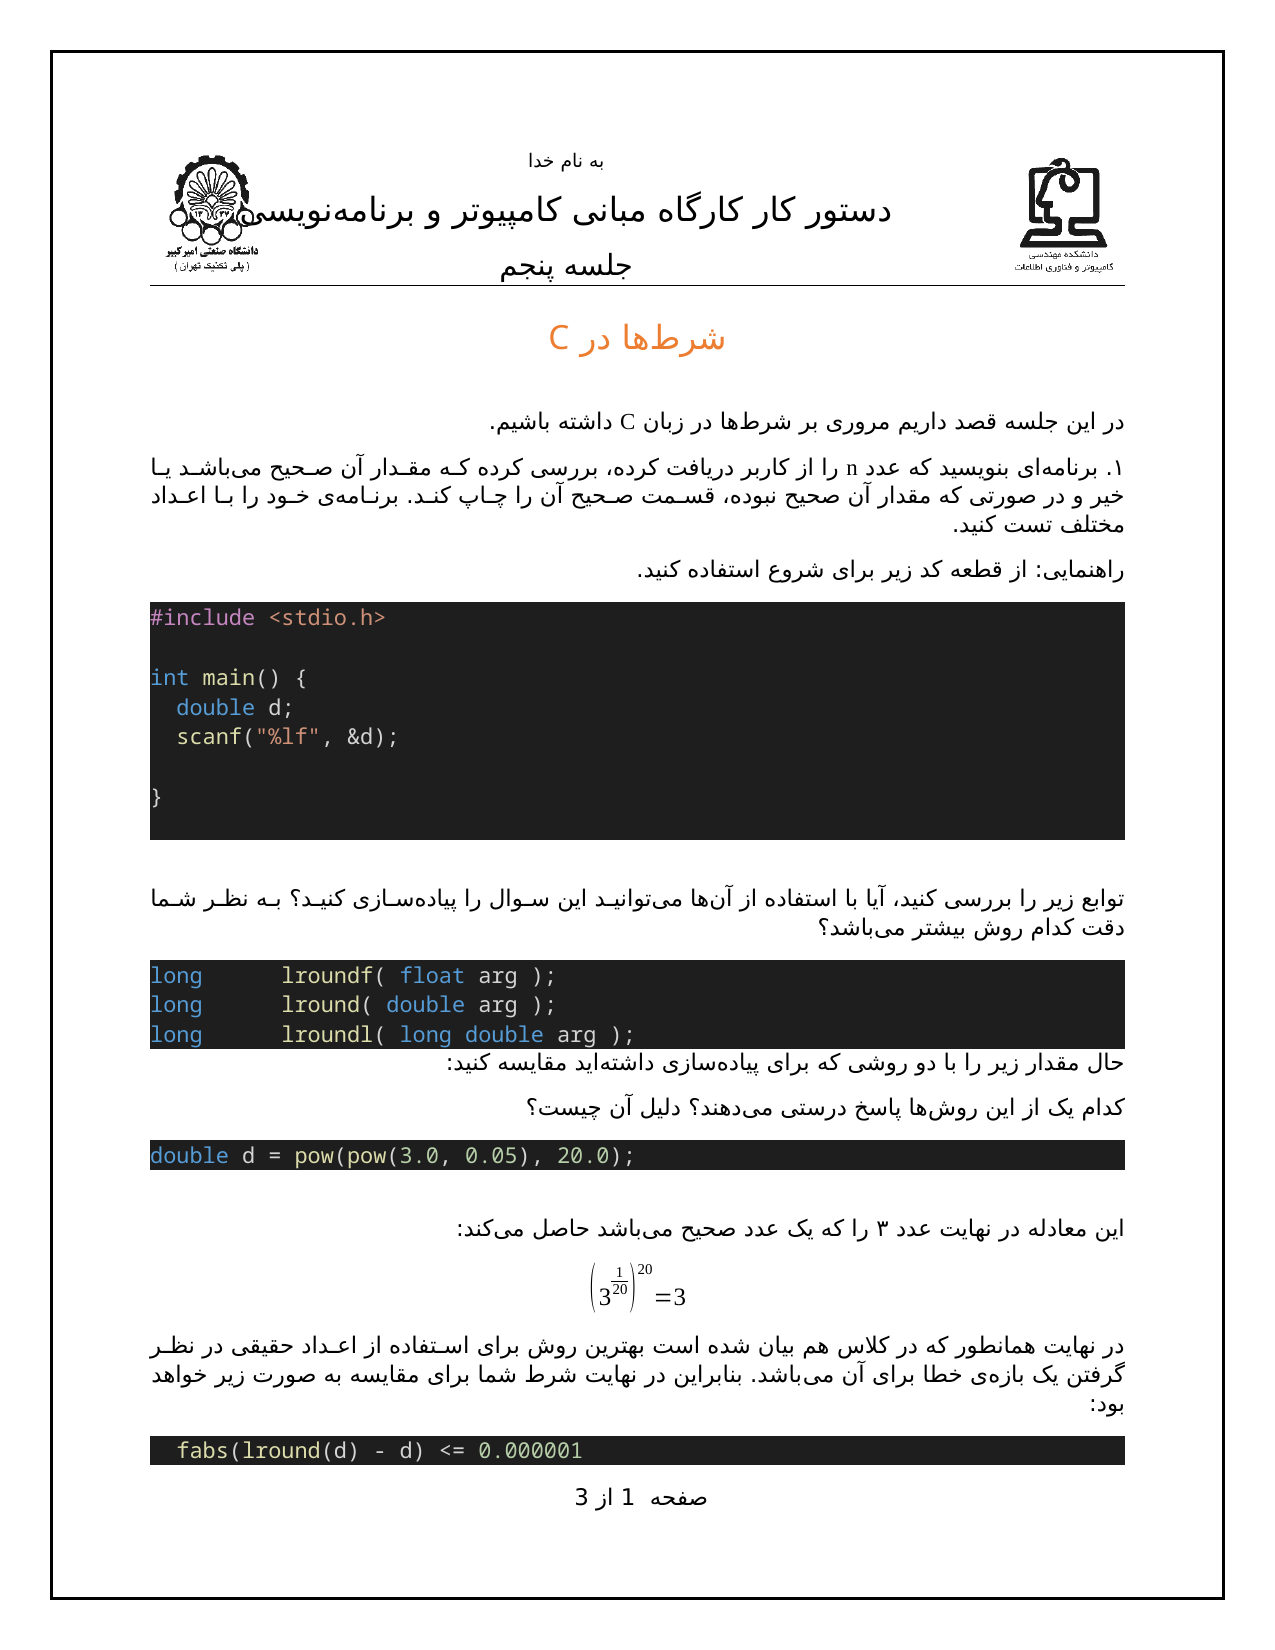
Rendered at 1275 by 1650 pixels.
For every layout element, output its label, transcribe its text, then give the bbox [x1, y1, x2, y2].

text در این جلسه قصد داریم مروری بر شرط‌ها در زبان C داشته باشیم. [150, 408, 1125, 435]
text int main() { [150, 662, 1125, 691]
text long lroundf( float arg ); [150, 960, 1125, 989]
picture [150, 151, 273, 275]
text حال مقدار زیر را با دو روشی که برای پیاده‌سازی داشته‌اید مقایسه کنید: [150, 1049, 1125, 1076]
text به نام خدا [150, 150, 1125, 172]
text توابع زیر را بررسی کنید، آیا با استفاده از آن‌ها می‌توانید این سوال را پیاده‌سازی کنید؟ به نظر شما دقت کدام روش بیشتر می‌باشد؟ [150, 886, 1125, 941]
text } [150, 781, 1125, 811]
text این معادله در نهایت عدد ۳ را که یک عدد صحیح می‌باشد حاصل می‌کند: [150, 1215, 1125, 1241]
text جلسه پنجم [150, 249, 1125, 285]
text double d = pow(pow(3.0, 0.05), 20.0); [150, 1140, 1125, 1170]
text راهنمایی: از قطعه کد زیر برای شروع استفاده کنید. [150, 557, 1125, 583]
text دستور کار کارگاه مبانی کامپیوتر و برنامه‌نویسی [273, 190, 1000, 229]
text scanf("%lf", &d); [150, 721, 1125, 751]
text ۱. برنامه‌ای بنویسید که عدد n را از کاربر دریافت کرده، بررسی کرده که مقدار آن صحیح می‌باشد یا خیر و در صورتی که مقدار آن صحیح نبوده، قسمت صحیح آن را چاپ کند. برنامه‌ی خود را با اعداد مختلف تست کنید. [150, 454, 1125, 538]
text #include <stdio.h> [150, 602, 1125, 632]
text double d; [150, 691, 1125, 721]
text fabs(lround(d) - d) <= 0.000001 [150, 1436, 1125, 1465]
picture [1000, 151, 1125, 276]
subtitle شرط‌ها در C [150, 314, 1125, 359]
text در نهایت همانطور که در کلاس هم بیان شده است بهترین روش برای استفاده از اعداد حقیقی در نظر گرفتن یک بازه‌ی خطا برای آن می‌باشد. بنابراین در نهایت شرط شما برای مقایسه به صورت زیر خواهد بود: [150, 1333, 1125, 1417]
text کدام یک از این روش‌ها پاسخ درستی می‌دهند؟ دلیل آن چیست؟ [150, 1094, 1125, 1121]
text long lroundl( long double arg ); [150, 1019, 1125, 1049]
text long lround( double arg ); [150, 989, 1125, 1019]
